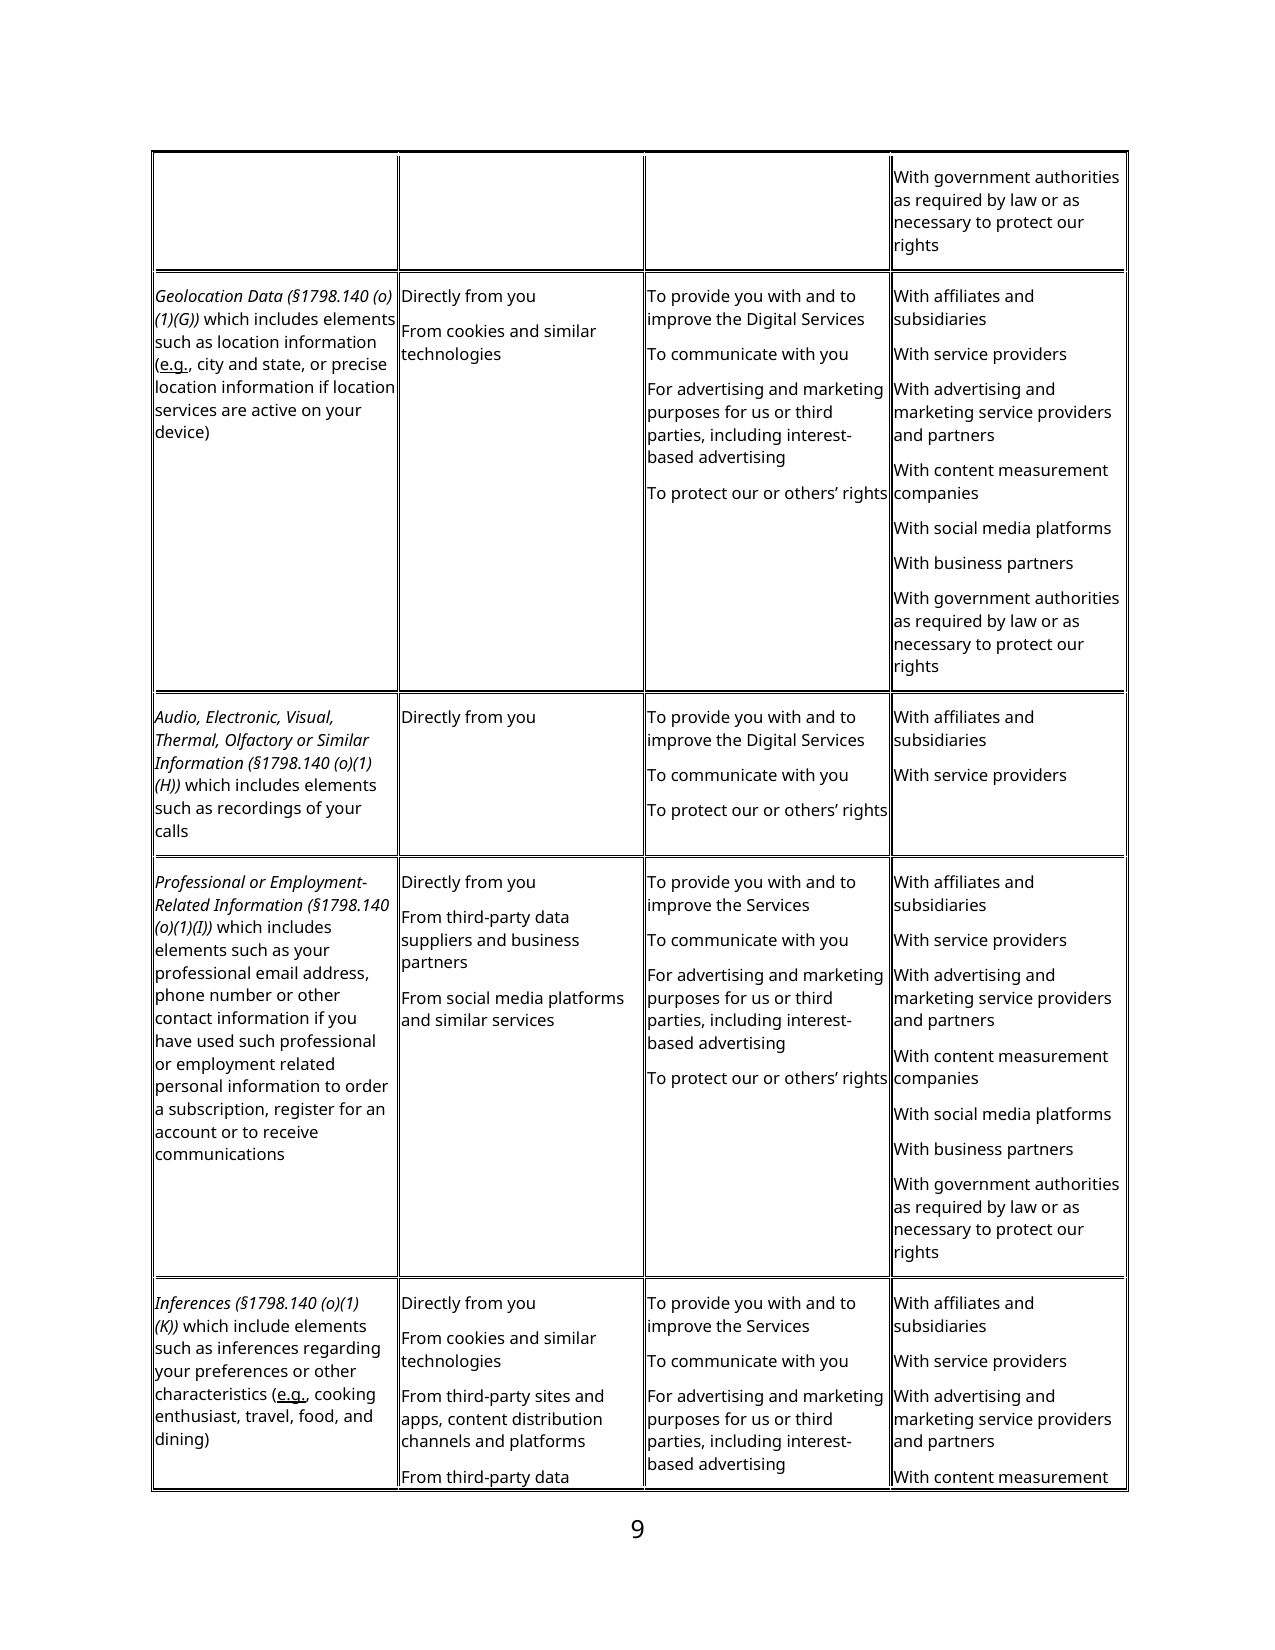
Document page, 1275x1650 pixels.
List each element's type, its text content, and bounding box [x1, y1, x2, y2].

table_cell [152, 1276, 398, 1488]
table_cell Directly from you [400, 694, 643, 855]
table_cell With affiliates and subsidiaries With service providers [893, 690, 1126, 855]
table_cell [645, 1276, 891, 1488]
table_cell To provide you with and to improve the Digital Services To communicate with you To protect our or others’ rights [646, 694, 889, 855]
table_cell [645, 152, 891, 269]
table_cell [891, 1276, 1127, 1488]
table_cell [154, 153, 398, 269]
table_cell Audio, Electronic, Visual, Thermal, Olfactory or Similar Information (§1798.140 (o)(1)(H)) which includes elements such as recordings of your calls [154, 690, 397, 855]
table_cell Directly from you From cookies and similar technologies [400, 273, 643, 690]
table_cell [399, 1279, 644, 1488]
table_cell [399, 153, 644, 269]
table_cell Directly from you From third-party data suppliers and business partners From social media platforms and similar services [400, 858, 643, 1276]
table_cell Geolocation Data (§1798.140 (o)(1)(G)) which includes elements such as location information (e.g., city and state, or precise location information if location services are active on your device) [154, 269, 397, 690]
table_cell Professional or Employment-Related Information (§1798.140 (o)(1)(I)) which includes elements such as your professional email address, phone number or other contact information if you have used such professional or employment related personal information to order a subscription, register for an account or to receive communications [152, 855, 398, 1276]
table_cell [891, 153, 1126, 269]
